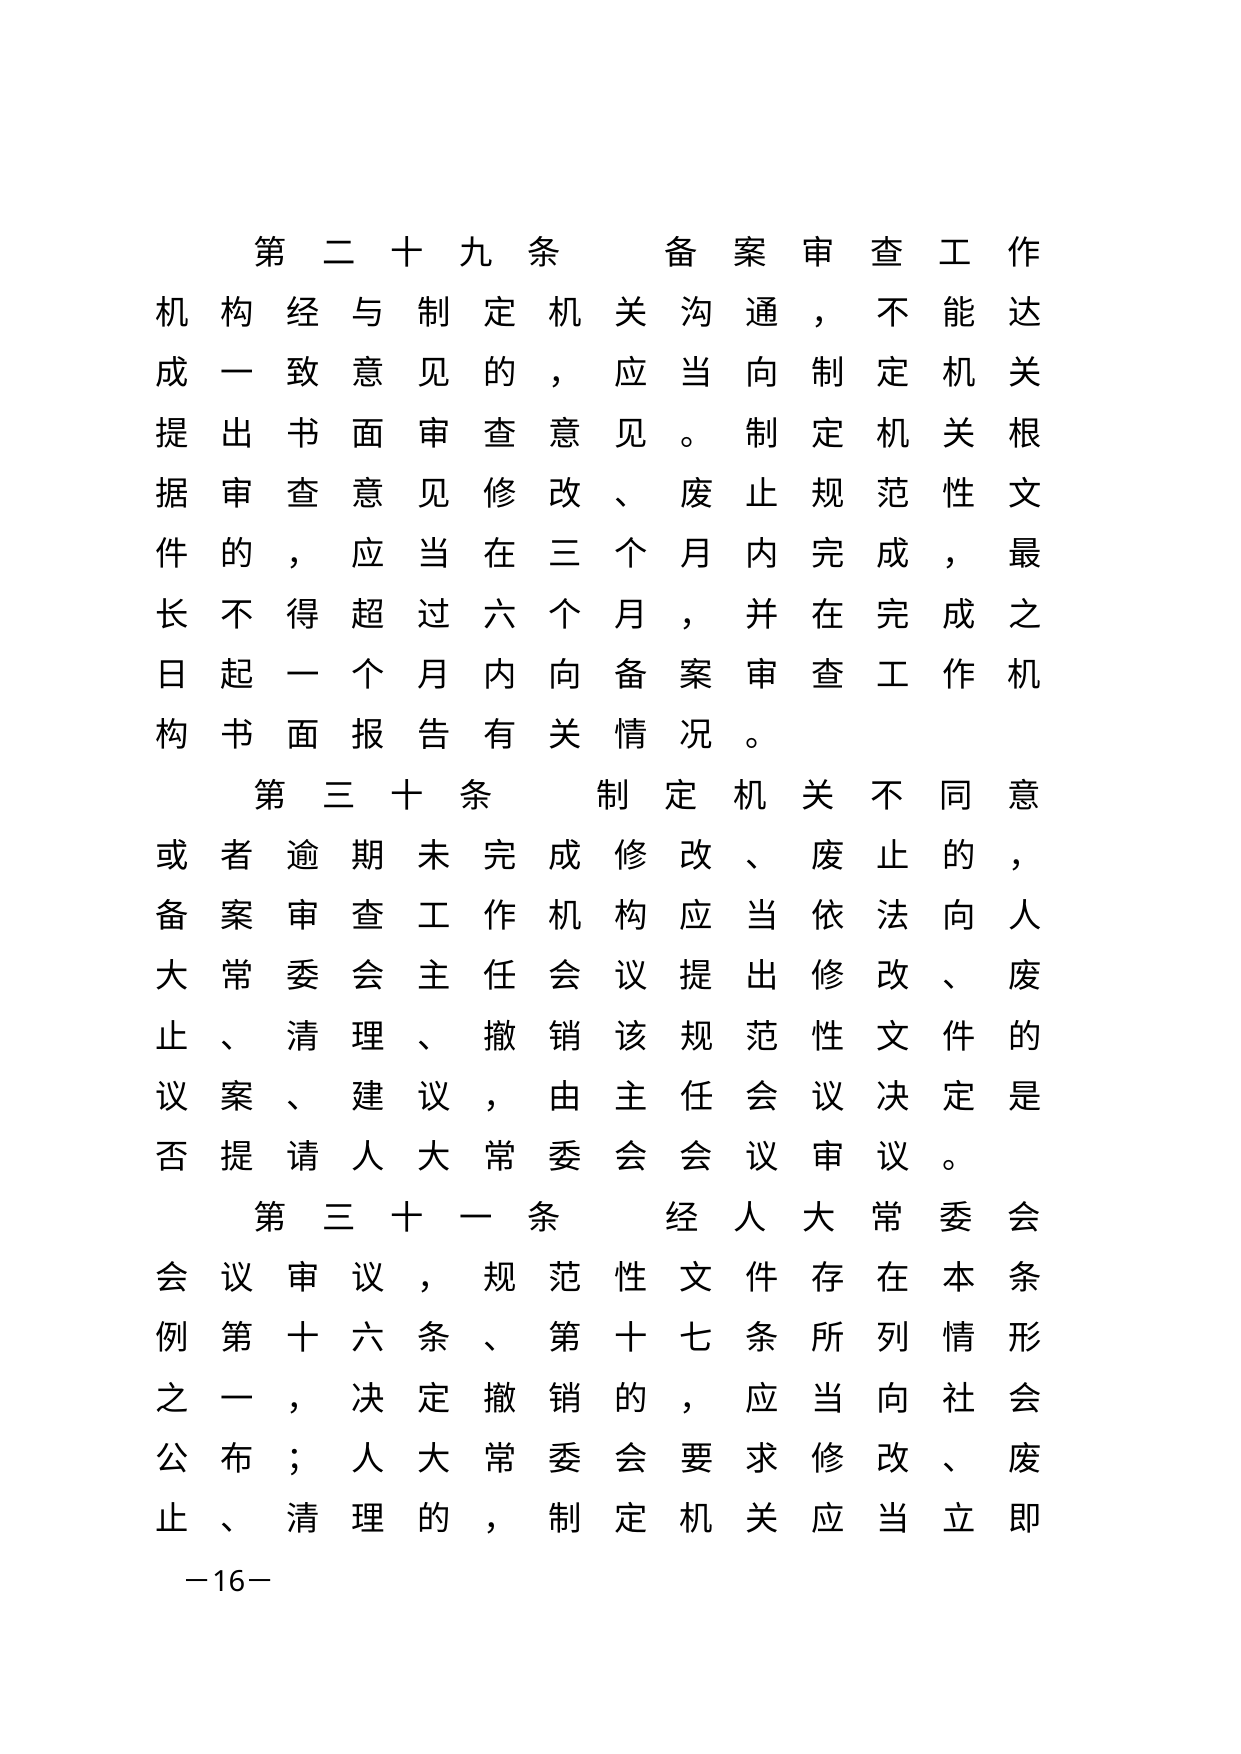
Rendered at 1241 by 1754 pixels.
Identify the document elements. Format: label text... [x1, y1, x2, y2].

text 第二十九条 备案审查工作机构经与制定机关沟通，不能达成一致意见的，应当向制定机关提出书面审查意见。制定机关根据审查意见修改、废止规范性文件的，应当在三个月内完成，最长不得超过六个月，并在完成之日起一个月内向备案审查工作机构书面报告有关情况。 [155, 219, 1073, 762]
text 第三十条 制定机关不同意或者逾期未完成修改、废止的，备案审查工作机构应当依法向人大常委会主任会议提出修改、废止、清理、撤销该规范性文件的议案、建议，由主任会议决定是否提请人大常委会会议审议。 [155, 762, 1073, 1184]
text 第三十一条 经人大常委会会议审议，规范性文件存在本条例第十六条、第十七条所列情形之一，决定撤销的，应当向社会公布；人大常委会要求修改、废止、清理的，制定机关应当立即执行，并在一个月内将执行情况向人大常委会书面报告。 [155, 1184, 1073, 1546]
